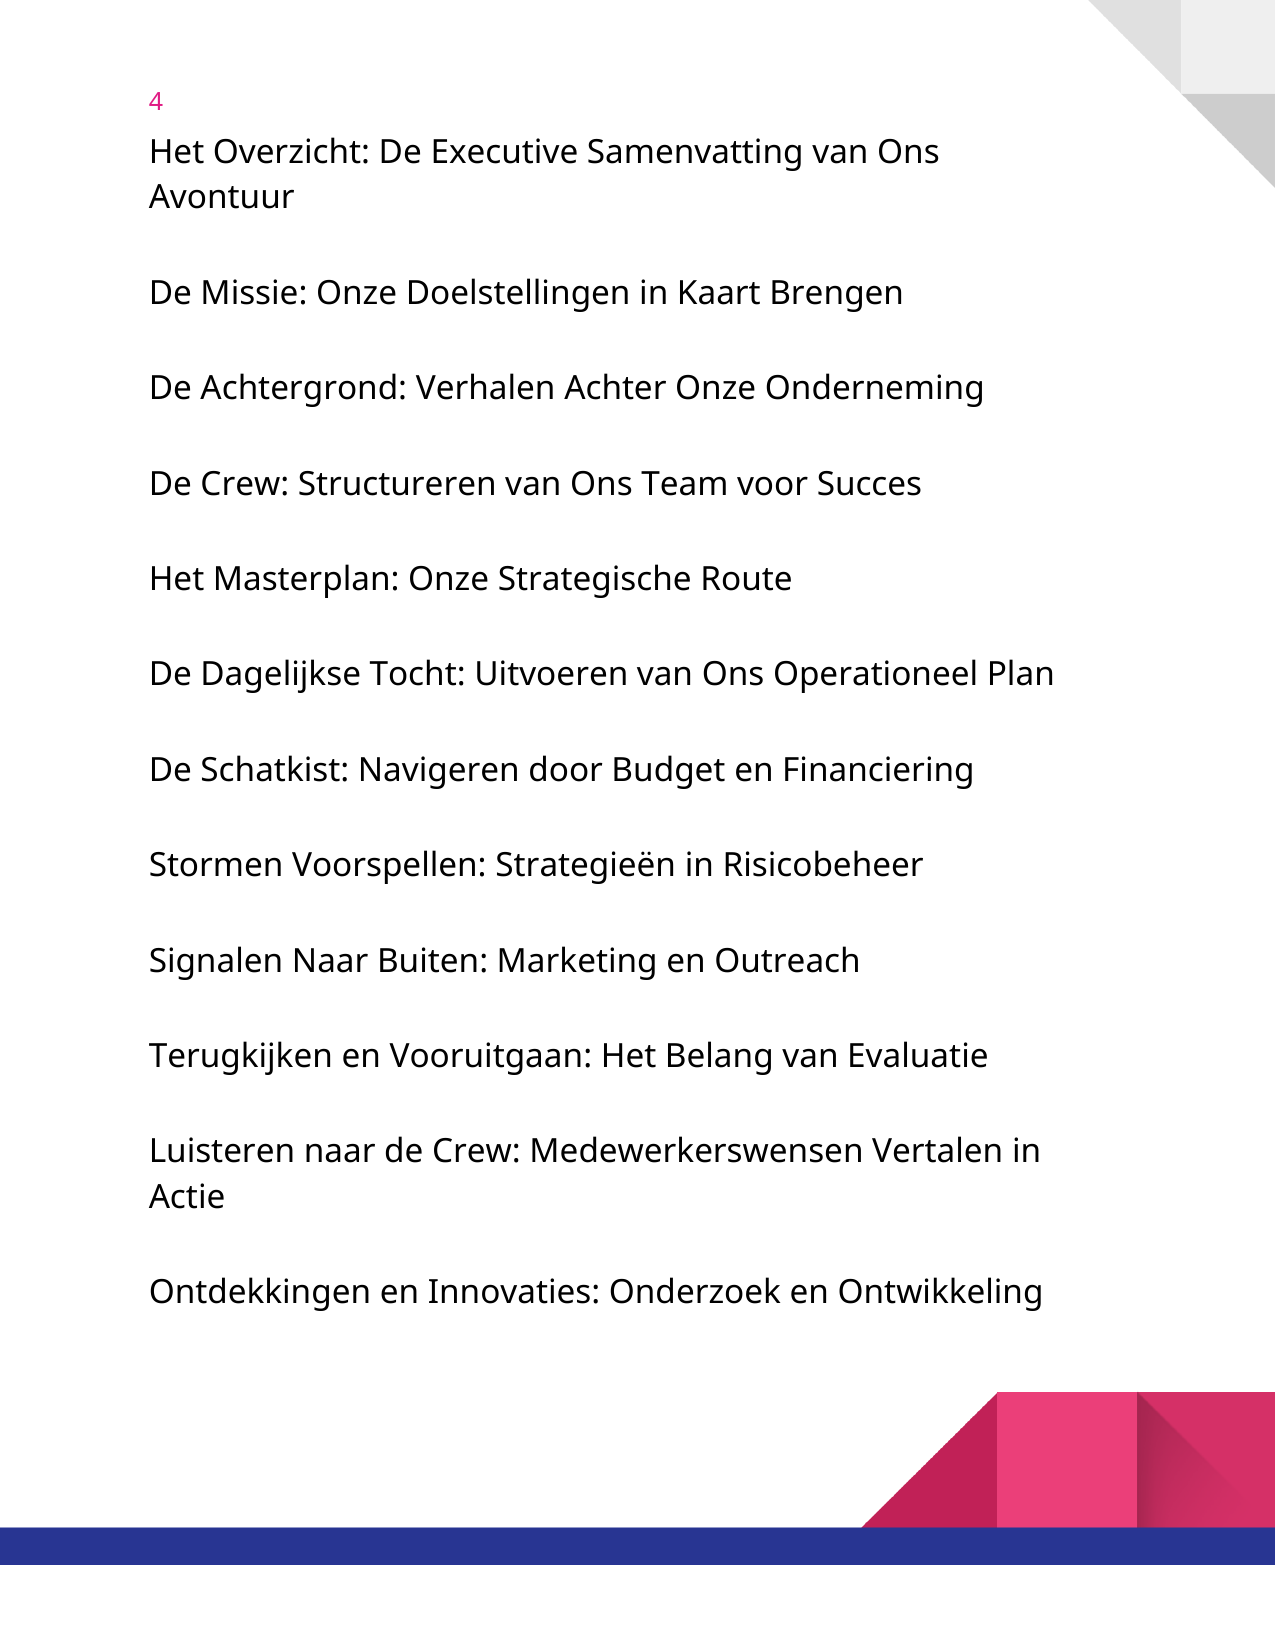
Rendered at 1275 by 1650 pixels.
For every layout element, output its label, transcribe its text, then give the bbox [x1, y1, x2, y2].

subtitle De Dagelijkse Tocht: Uitvoeren van Ons Operationeel Plan [148, 650, 1125, 696]
picture [0, 1390, 1275, 1565]
picture [1087, 0, 1275, 188]
subtitle De Crew: Structureren van Ons Team voor Succes [148, 459, 1125, 505]
subtitle Het Masterplan: Onze Strategische Route [148, 555, 1125, 600]
subtitle De Missie: Onze Doelstellingen in Kaart Brengen [148, 268, 1125, 314]
subtitle Terugkijken en Vooruitgaan: Het Belang van Evaluatie [148, 1032, 1125, 1077]
subtitle Het Overzicht: De Executive Samenvatting van Ons Avontuur [148, 128, 1125, 218]
subtitle Stormen Voorspellen: Strategieën in Risicobeheer [148, 841, 1125, 886]
subtitle Luisteren naar de Crew: Medewerkerswensen Vertalen in Actie [148, 1127, 1125, 1218]
subtitle De Achtergrond: Verhalen Achter Onze Onderneming [148, 364, 1125, 409]
subtitle Signalen Naar Buiten: Marketing en Outreach [148, 936, 1125, 982]
subtitle De Schatkist: Navigeren door Budget en Financiering [148, 746, 1125, 791]
subtitle Ontdekkingen en Innovaties: Onderzoek en Ontwikkeling [148, 1268, 1125, 1313]
